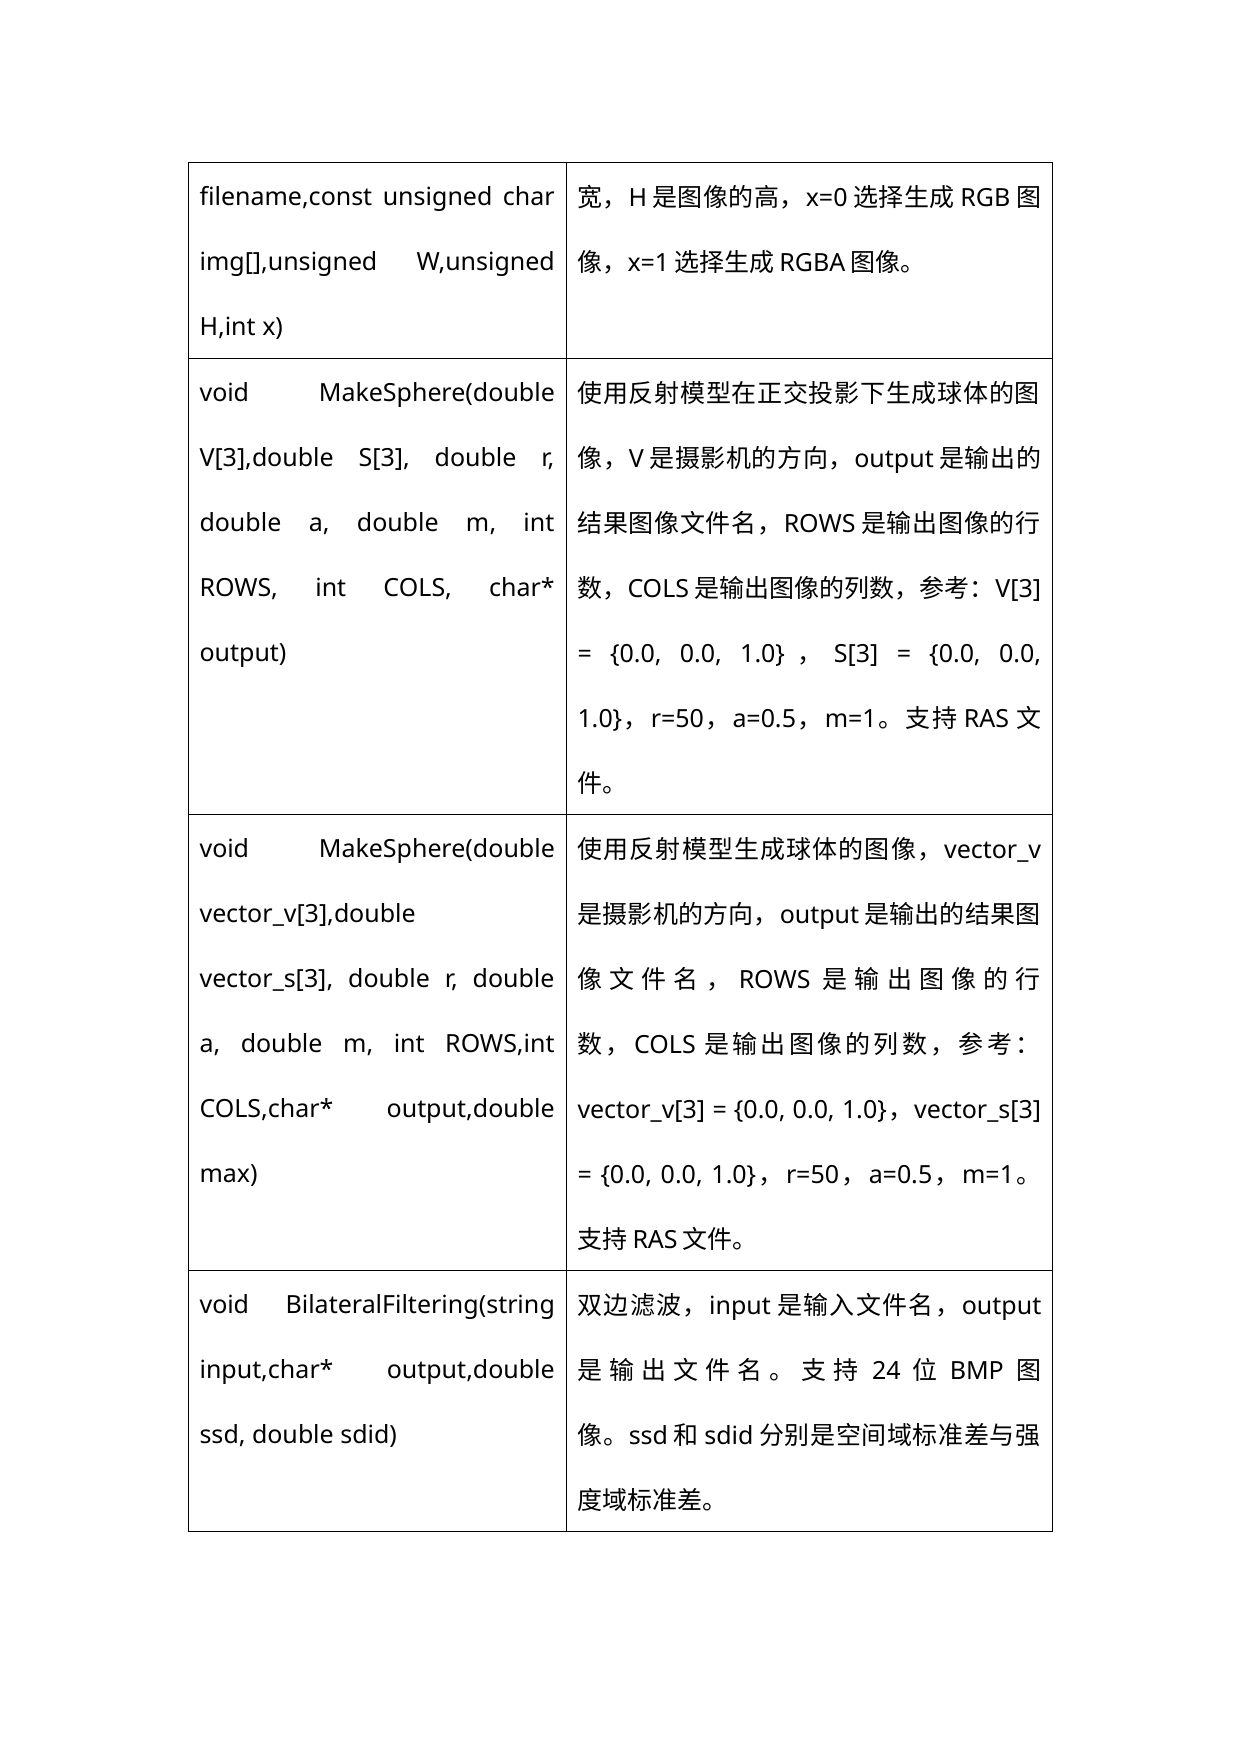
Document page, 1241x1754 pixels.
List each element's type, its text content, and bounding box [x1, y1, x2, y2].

table_cell 使用反射模型在正交投影下生成球体的图像，V是摄影机的方向，output是输出的结果图像文件名，ROWS是输出图像的行数，COLS是输出图像的列数，参考：V[3] = {0.0, 0.0, 1.0}，S[3] = {0.0, 0.0, 1.0}，r=50，a=0.5，m=1。支持RAS文件。 [567, 359, 1052, 814]
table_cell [189, 163, 566, 358]
table_cell void MakeSphere(double vector_v[3],double vector_s[3], double r, double a, double m, int ROWS,int COLS,char* output,double max) [189, 815, 566, 1270]
table_cell void BilateralFiltering(string input,char* output,double ssd, double sdid) [189, 1271, 566, 1531]
table_cell void MakeSphere(double V[3],double S[3], double r, double a, double m, int ROWS, int COLS, char* output) [189, 359, 566, 814]
table_cell 使用反射模型生成球体的图像，vector_v是摄影机的方向，output是输出的结果图像文件名，ROWS是输出图像的行数，COLS是输出图像的列数，参考：vector_v[3] = {0.0, 0.0, 1.0}，vector_s[3] = {0.0, 0.0, 1.0}，r=50，a=0.5，m=1。支持RAS文件。 [567, 815, 1052, 1270]
table_cell 双边滤波，input是输入文件名，output是输出文件名。支持24位BMP图像。ssd和sdid分别是空间域标准差与强度域标准差。 [567, 1271, 1052, 1531]
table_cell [567, 163, 1052, 358]
